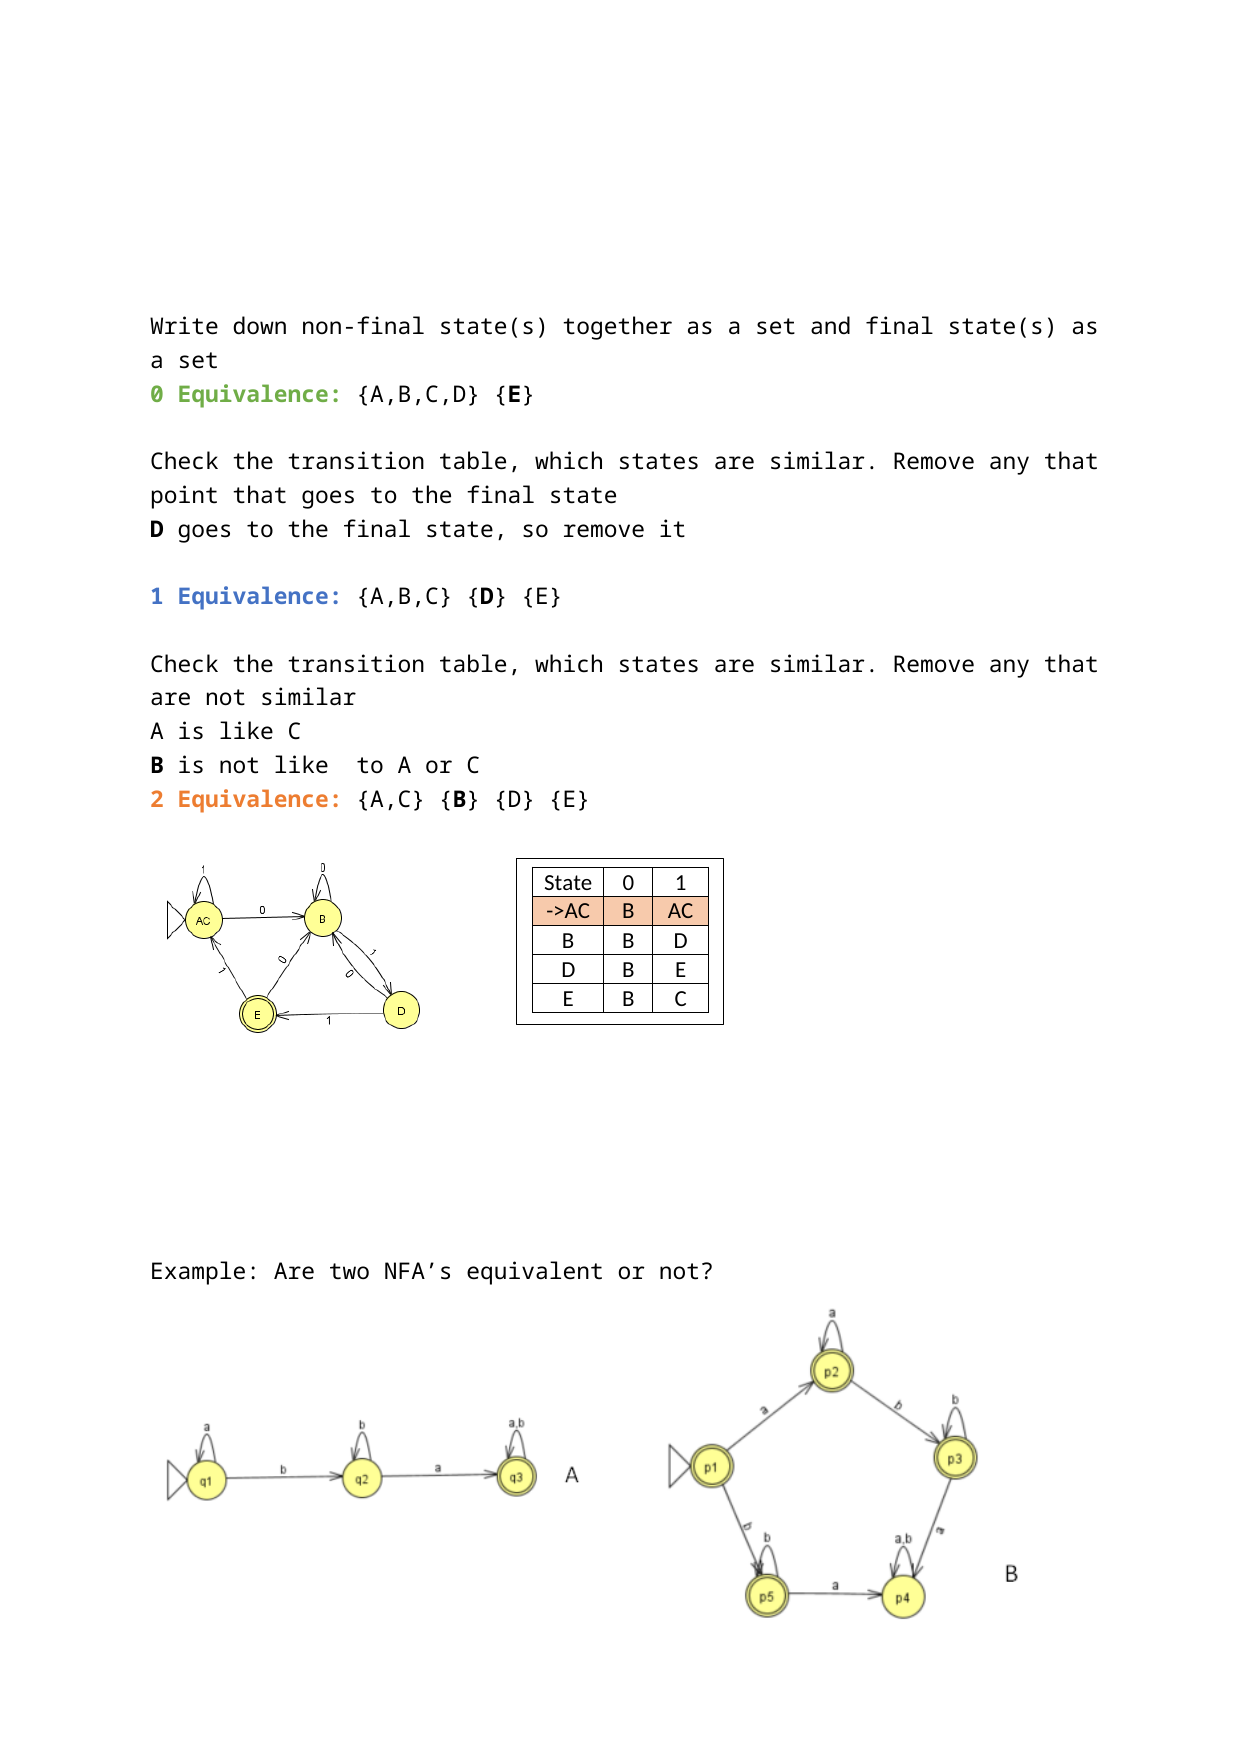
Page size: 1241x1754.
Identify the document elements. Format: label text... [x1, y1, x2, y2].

text A is like C [150, 715, 1122, 746]
text Example: Are two NFA’s equivalent or not? [150, 1255, 1122, 1286]
text D goes to the final state, so remove it [150, 513, 1122, 544]
text Write down non-final state(s) together as a set and final state(s) as a set [150, 310, 1122, 375]
text 2 Equivalence: {A,C} {B} {D} {E} [150, 783, 1122, 814]
picture [150, 1391, 619, 1523]
picture [639, 1290, 1062, 1641]
text 0 Equivalence: {A,B,C,D} {E} [150, 378, 1122, 409]
text Check the transition table, which states are similar. Remove any that are not similar [150, 648, 1122, 713]
text B is not like to A or C [150, 749, 1122, 780]
text Check the transition table, which states are similar. Remove any that point that goes to the final state [150, 445, 1122, 510]
text 1 Equivalence: {A,B,C} {D} {E} [150, 580, 1122, 611]
picture [150, 851, 435, 1045]
